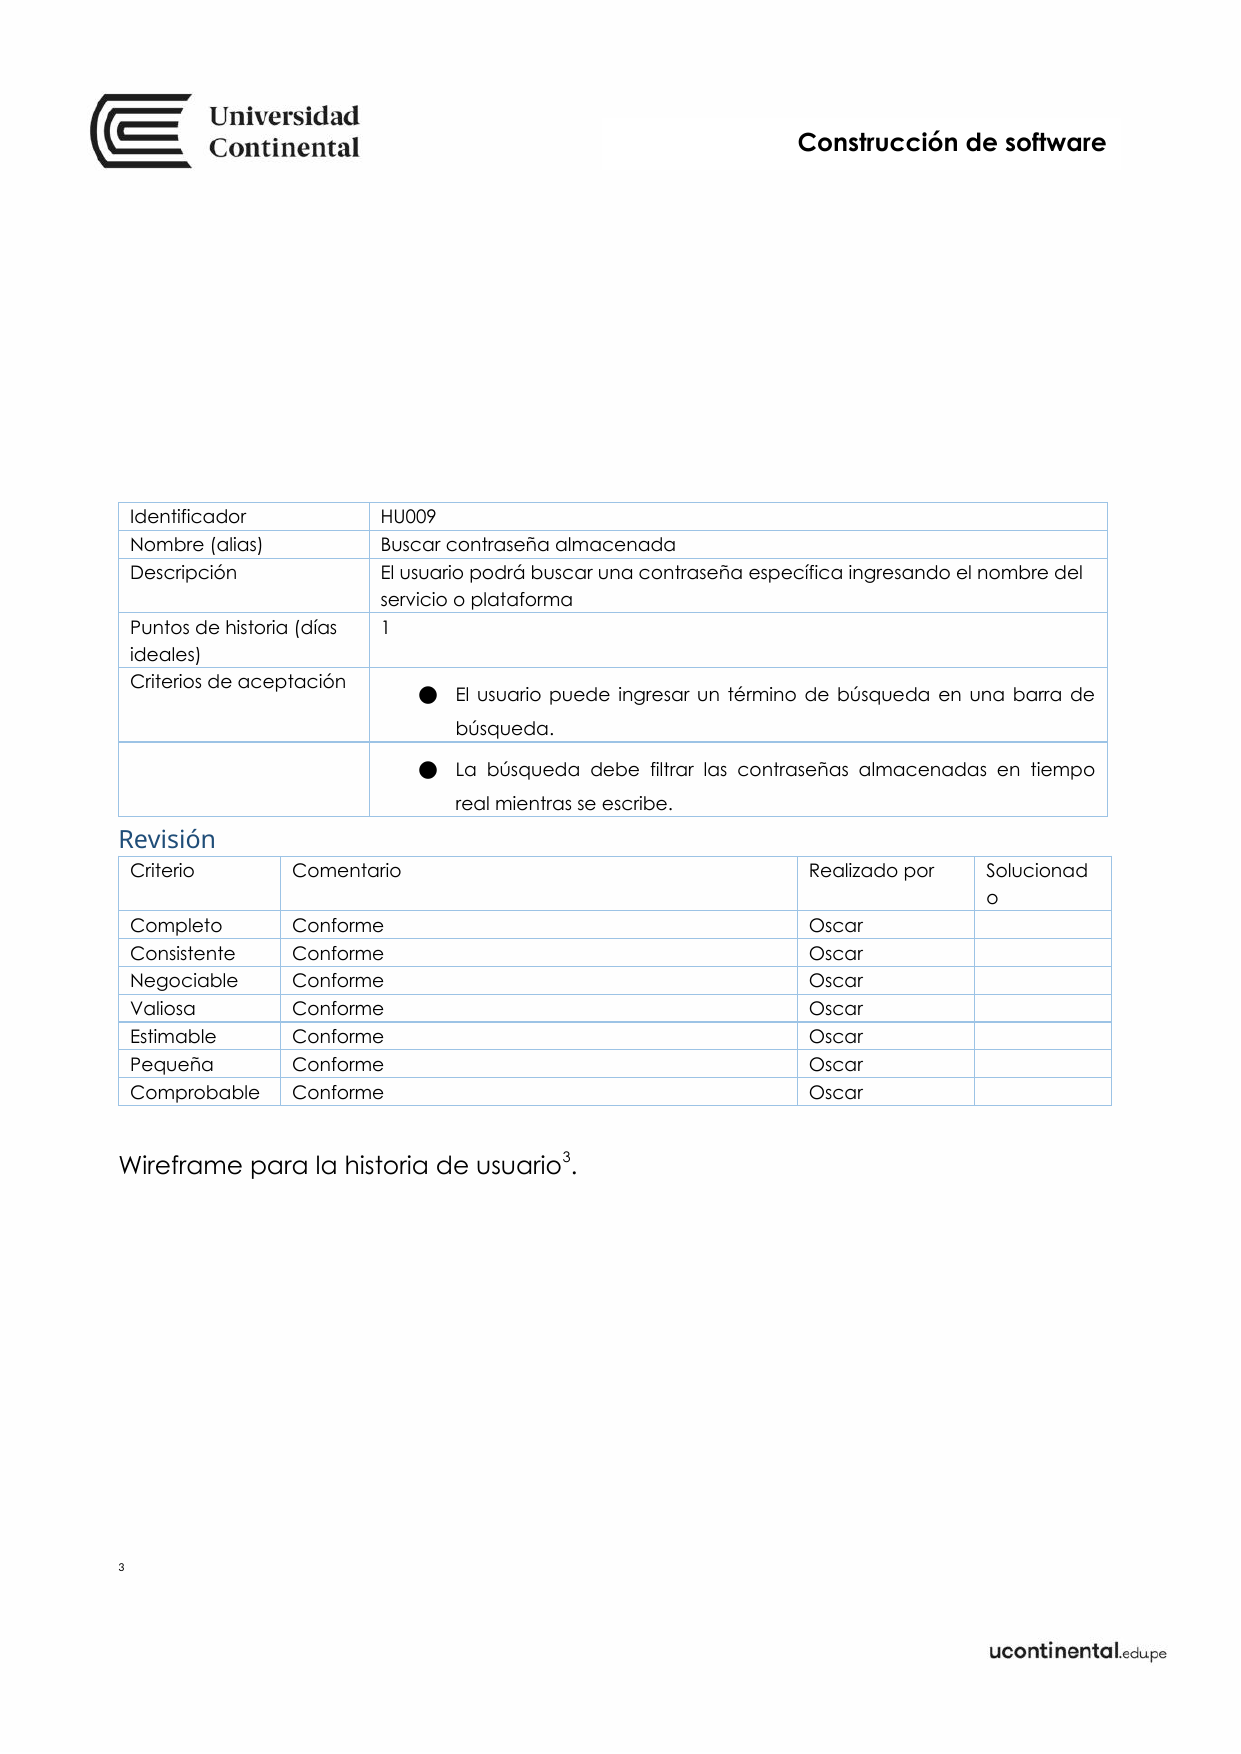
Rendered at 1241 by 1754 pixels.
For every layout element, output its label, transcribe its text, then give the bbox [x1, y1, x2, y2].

table_cell Consistente [119, 939, 280, 966]
table_cell Conforme [281, 939, 797, 966]
table_cell Nombre (alias) [119, 531, 369, 557]
table_cell Criterios de aceptación [119, 668, 369, 741]
table_cell Valiosa [119, 995, 280, 1021]
table_cell [975, 939, 1111, 966]
table_cell [975, 1050, 1111, 1077]
table_cell El usuario podrá buscar una contraseña específica ingresando el nombre del servicio o plataforma [370, 559, 1107, 612]
table_cell Comprobable [119, 1078, 280, 1105]
table_cell Oscar [798, 1023, 974, 1049]
text Wireframe para la historia de usuario. [118, 1146, 1123, 1182]
table_header HU009 [370, 503, 1107, 530]
table_cell Buscar contraseña almacenada [370, 531, 1107, 557]
table_cell Puntos de historia (días ideales) [119, 613, 369, 667]
table_cell Oscar [798, 1078, 974, 1105]
table_header Realizado por [798, 857, 974, 910]
table_cell Conforme [281, 967, 797, 993]
table_cell 1 [370, 613, 1107, 667]
table_cell [975, 1078, 1111, 1105]
table_cell Oscar [798, 1050, 974, 1077]
table_header Solucionado [975, 857, 1111, 910]
table_cell El usuario puede ingresar un término de búsqueda en una barra de búsqueda. [370, 668, 1107, 741]
table_header Identificador [119, 503, 369, 530]
subtitle Revisión [118, 821, 1123, 856]
table_cell [975, 995, 1111, 1021]
table_cell Pequeña [119, 1050, 280, 1077]
table_cell Conforme [281, 911, 797, 938]
table_cell Oscar [798, 967, 974, 993]
table_header Criterio [119, 857, 280, 910]
table_cell Conforme [281, 1023, 797, 1049]
table_cell Oscar [798, 939, 974, 966]
table_cell Conforme [281, 1050, 797, 1077]
table_cell Conforme [281, 1078, 797, 1105]
table_cell Oscar [798, 995, 974, 1021]
table_cell Conforme [281, 995, 797, 1021]
table_cell Estimable [119, 1023, 280, 1049]
table_cell Completo [119, 911, 280, 938]
table_cell [975, 911, 1111, 938]
table_cell La búsqueda debe filtrar las contraseñas almacenadas en tiempo real mientras se escribe. [370, 743, 1107, 816]
table_cell Descripción [119, 559, 369, 612]
picture [0, 0, 1241, 1752]
table_cell Negociable [119, 967, 280, 993]
table_header Comentario [281, 857, 797, 910]
table_cell [975, 1023, 1111, 1049]
table_cell [119, 743, 369, 816]
table_cell [975, 967, 1111, 993]
table_cell Oscar [798, 911, 974, 938]
